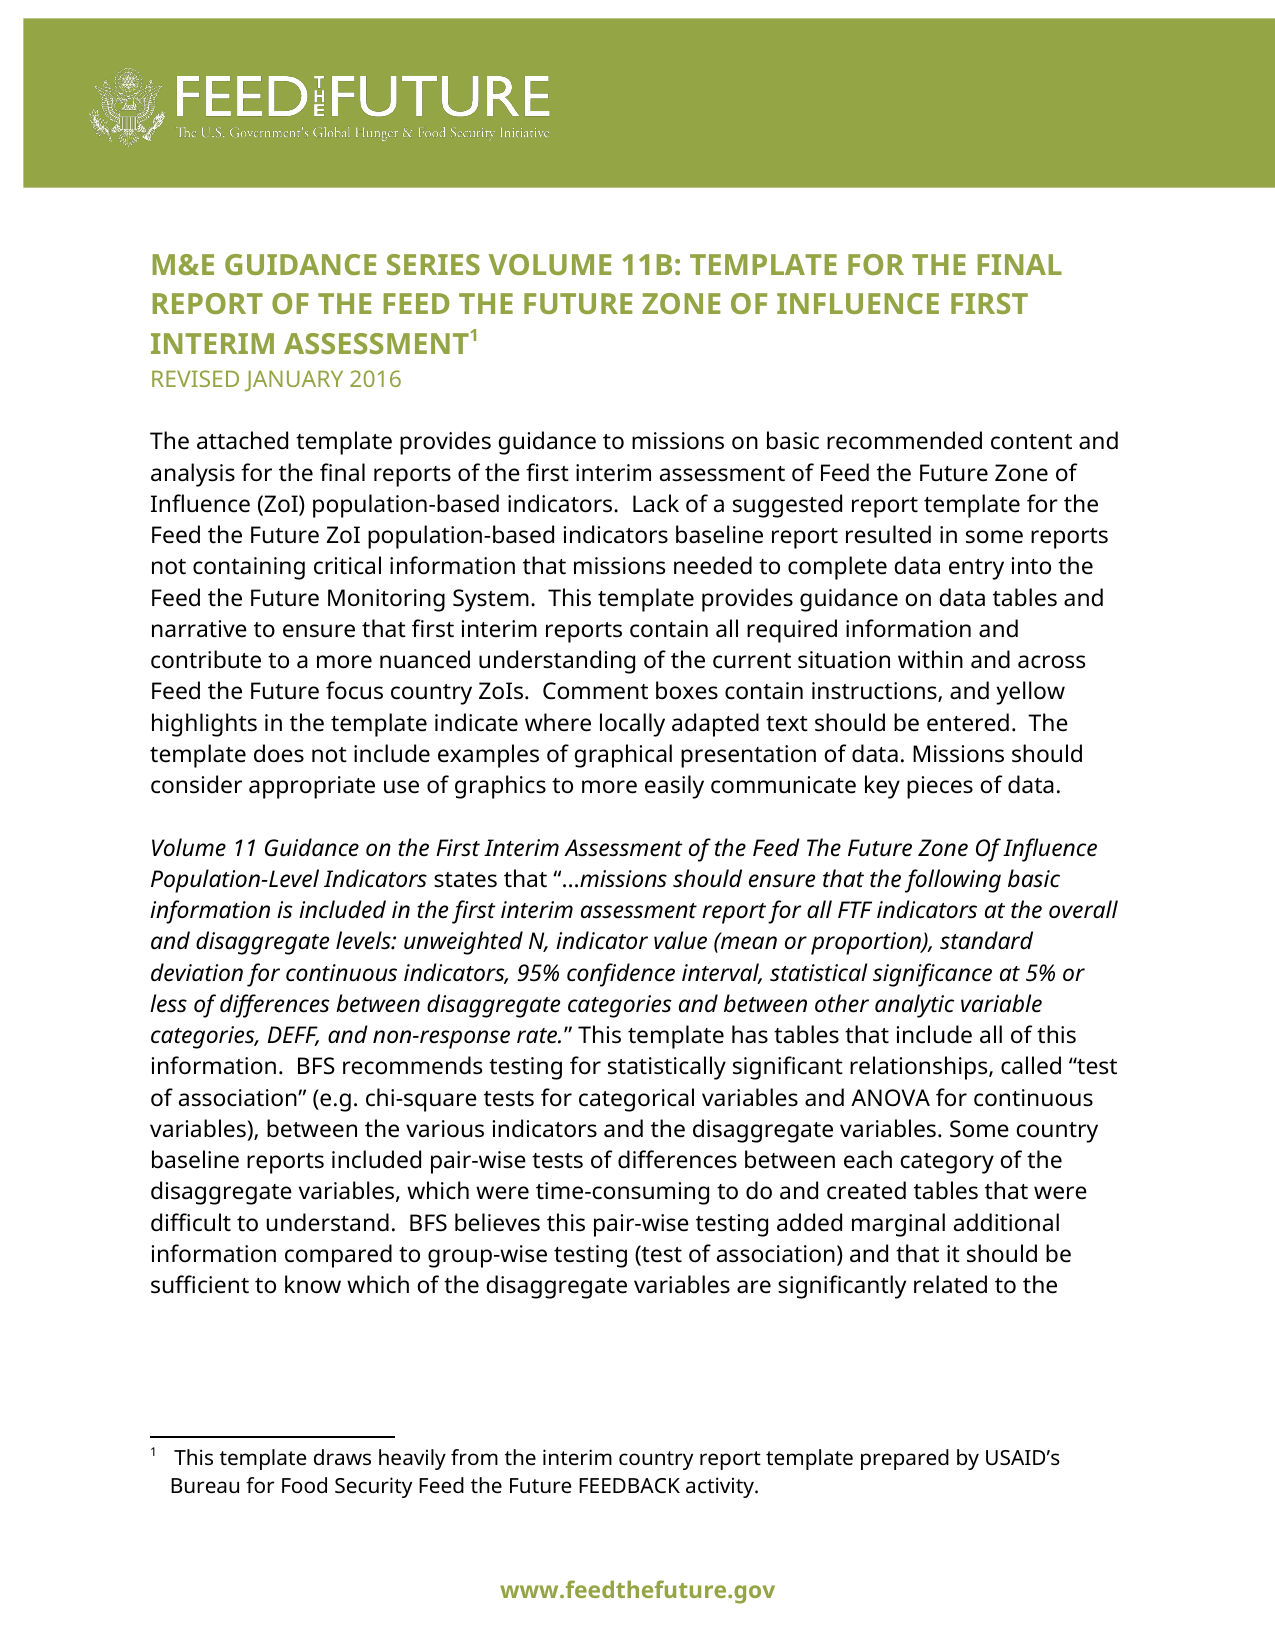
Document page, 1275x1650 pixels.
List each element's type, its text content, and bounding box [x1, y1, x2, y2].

picture [87, 42, 552, 171]
text M&E GUIDANCE SERIES Volume 11b: template for the final report of the Feed the Future Zone of Influence first interim Assessment [150, 244, 1125, 363]
text The attached template provides guidance to missions on basic recommended content and analysis for the final reports of the first interim assessment of Feed the Future Zone of Influence (ZoI) population-based indicators. Lack of a suggested report template for the Feed the Future ZoI population-based indicators baseline report resulted in some reports not containing critical information that missions needed to complete data entry into the Feed the Future Monitoring System. This template provides guidance on data tables and narrative to ensure that first interim reports contain all required information and contribute to a more nuanced understanding of the current situation within and across Feed the Future focus country ZoIs. Comment boxes contain instructions, and yellow highlights in the template indicate where locally adapted text should be entered. The template does not include examples of graphical presentation of data. Missions should consider appropriate use of graphics to more easily communicate key pieces of data. [150, 425, 1125, 800]
text revised January 2016 [150, 363, 1125, 394]
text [150, 832, 1125, 1332]
